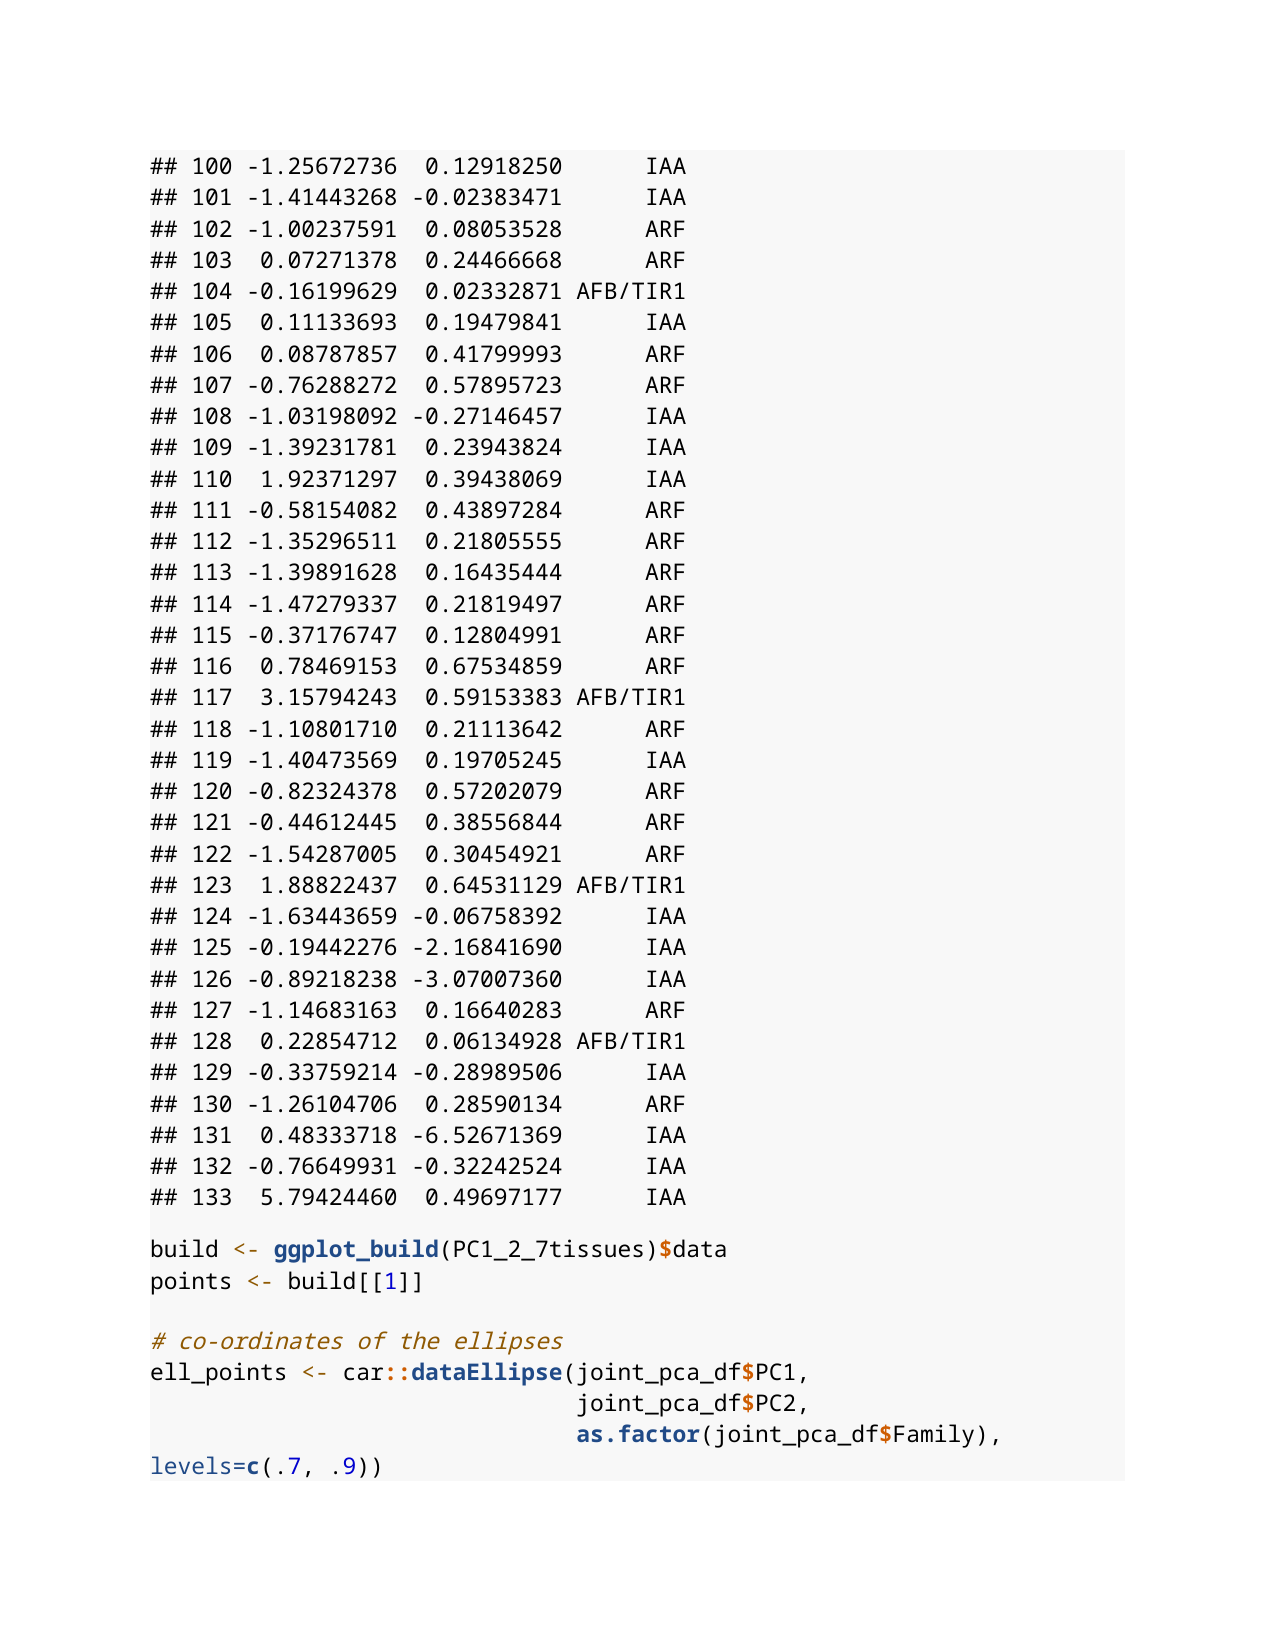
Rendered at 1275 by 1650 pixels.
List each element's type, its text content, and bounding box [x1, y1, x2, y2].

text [150, 150, 1125, 1212]
text build <- ggplot_build(PC1_2_7tissues)$data points <- build[[1]] # co-ordinates of the ellipses ell_points <- car::dataEllipse(joint_pca_df$PC1, joint_pca_df$PC2, as.factor(joint_pca_df$Family), levels=c(.7, .9)) [150, 1233, 1125, 1481]
